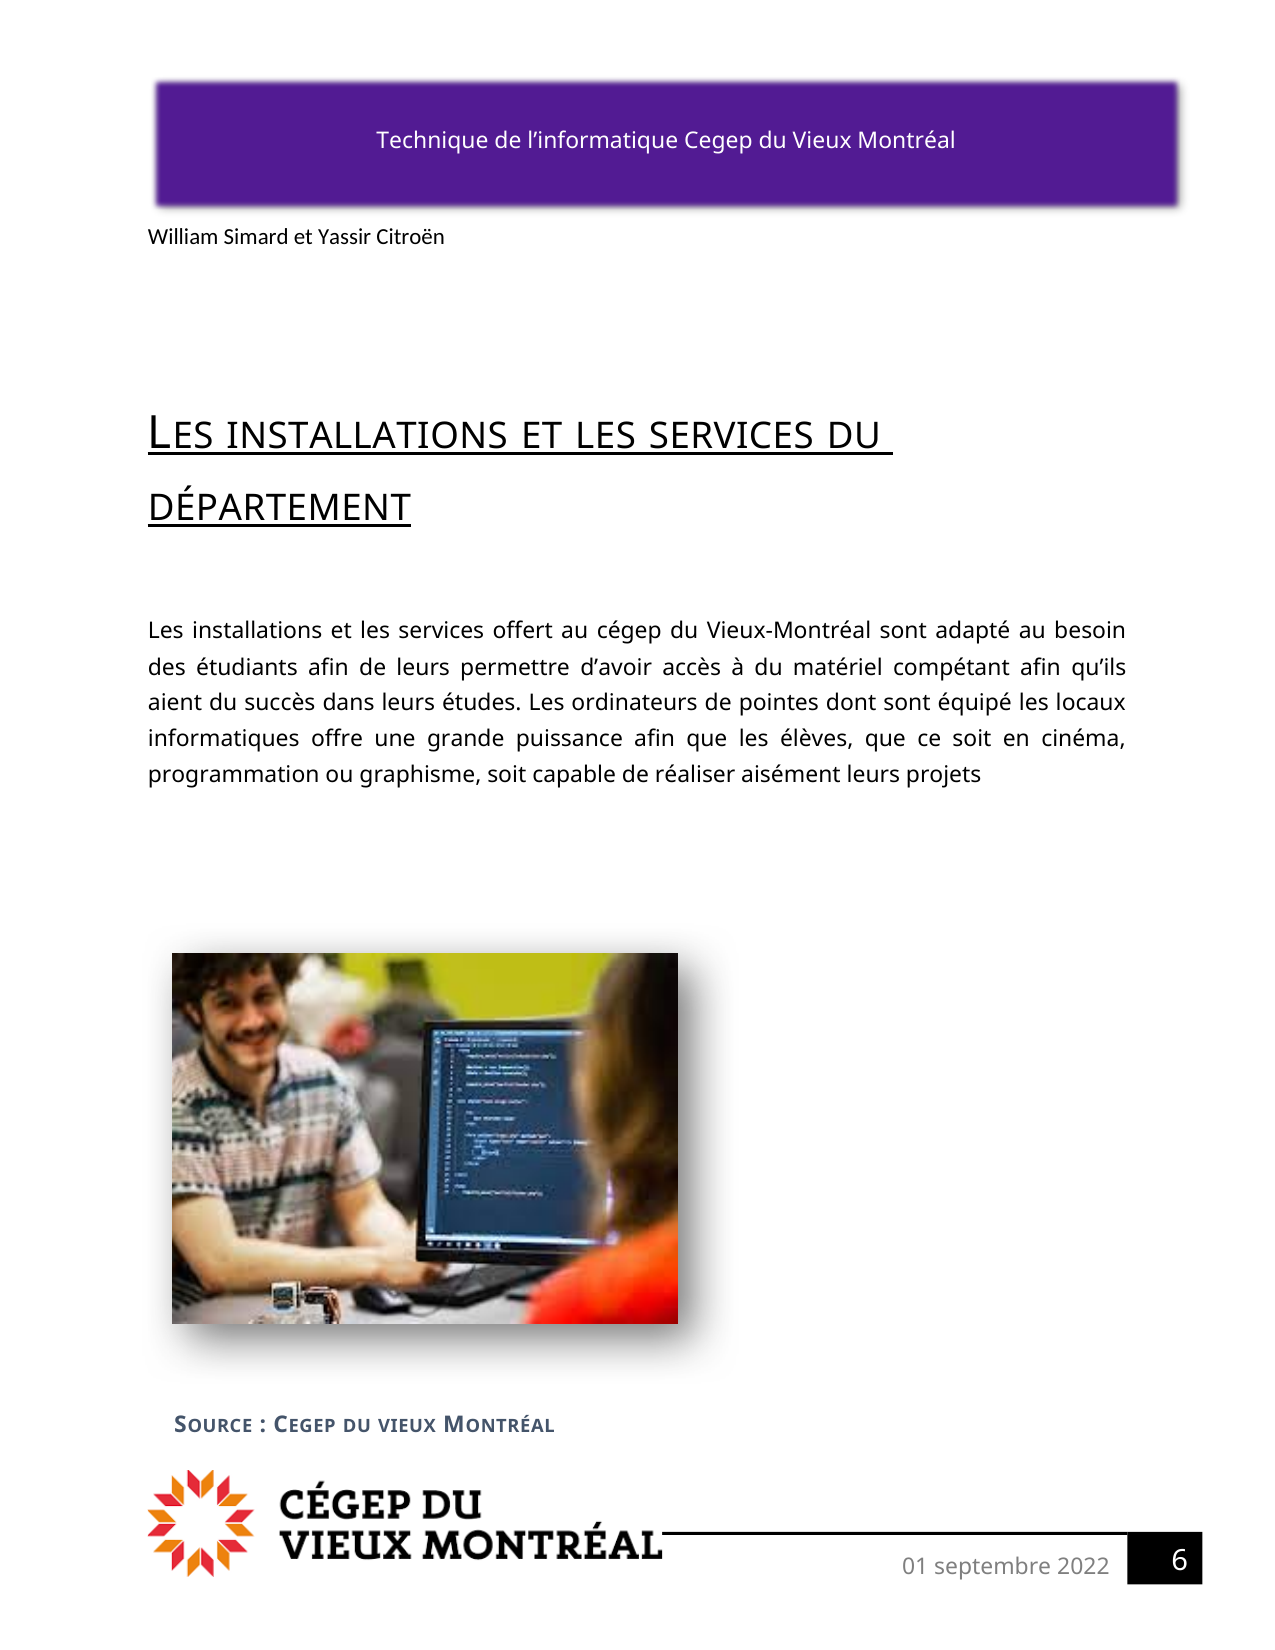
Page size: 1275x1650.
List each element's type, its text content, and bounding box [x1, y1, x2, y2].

text Les installations et les services offert au cégep du Vieux-Montréal sont adapté au besoin des étudiants afin de leurs permettre d’avoir accès à du matériel compétant afin qu’ils aient du succès dans leurs études. Les ordinateurs de pointes dont sont équipé les locaux informatiques offre une grande puissance afin que les élèves, que ce soit en cinéma, programmation ou graphisme, soit capable de réaliser aisément leurs projets [148, 614, 1127, 789]
text Source : Cegep du vieux Montréal [148, 1408, 1127, 1440]
text Les installations et les services du département [148, 399, 1127, 533]
picture [147, 1470, 663, 1577]
picture [172, 953, 678, 1324]
